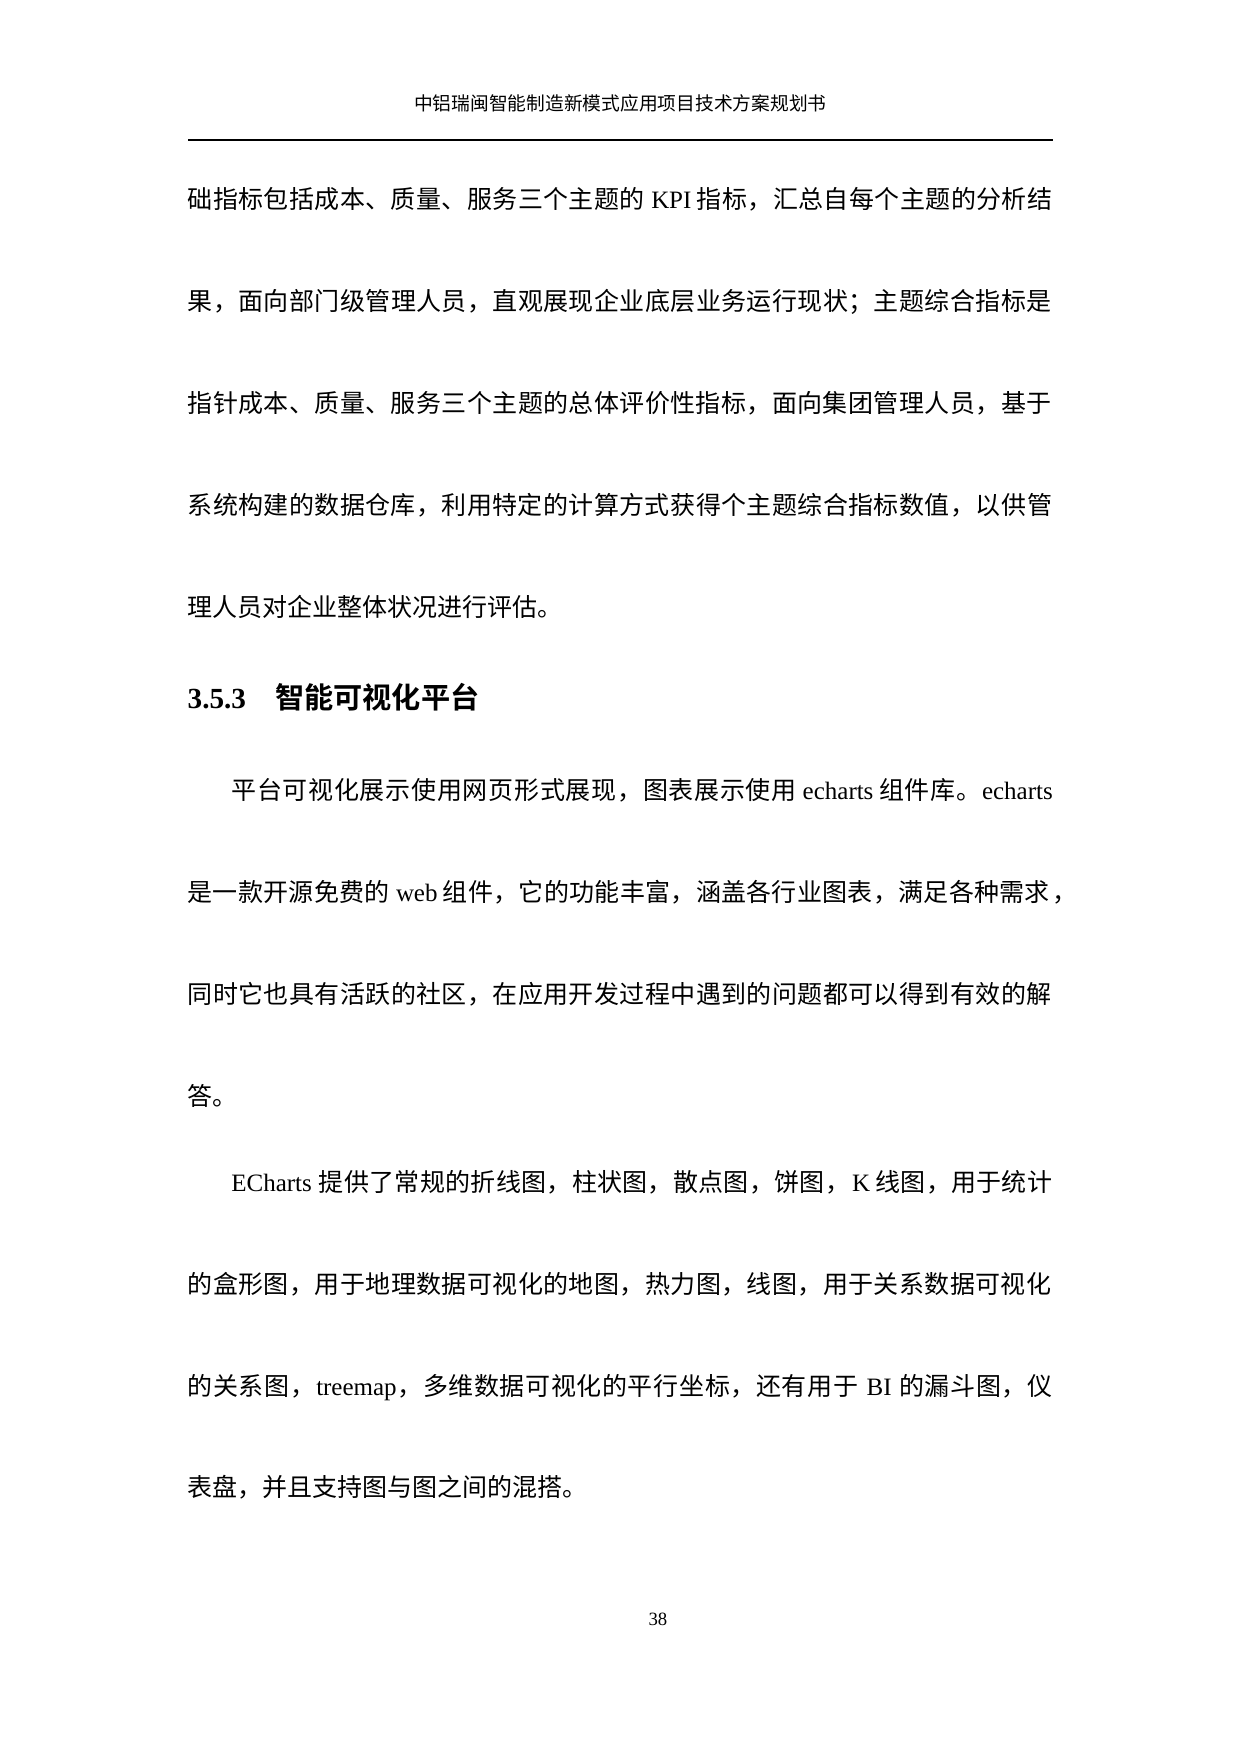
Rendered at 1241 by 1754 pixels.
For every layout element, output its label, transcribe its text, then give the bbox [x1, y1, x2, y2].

subtitle 智能可视化平台 [187, 674, 1053, 717]
text ECharts 提供了常规的折线图，柱状图，散点图，饼图，K线图，用于统计的盒形图，用于地理数据可视化的地图，热力图，线图，用于关系数据可视化的关系图，treemap，多维数据可视化的平行坐标，还有用于 BI 的漏斗图，仪表盘，并且支持图与图之间的混搭。 [187, 1146, 1053, 1520]
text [187, 164, 1053, 639]
text 平台可视化展示使用网页形式展现，图表展示使用echarts组件库。echarts是一款开源免费的web组件，它的功能丰富，涵盖各行业图表，满足各种需求，同时它也具有活跃的社区，在应用开发过程中遇到的问题都可以得到有效的解答。 [187, 755, 1053, 1128]
